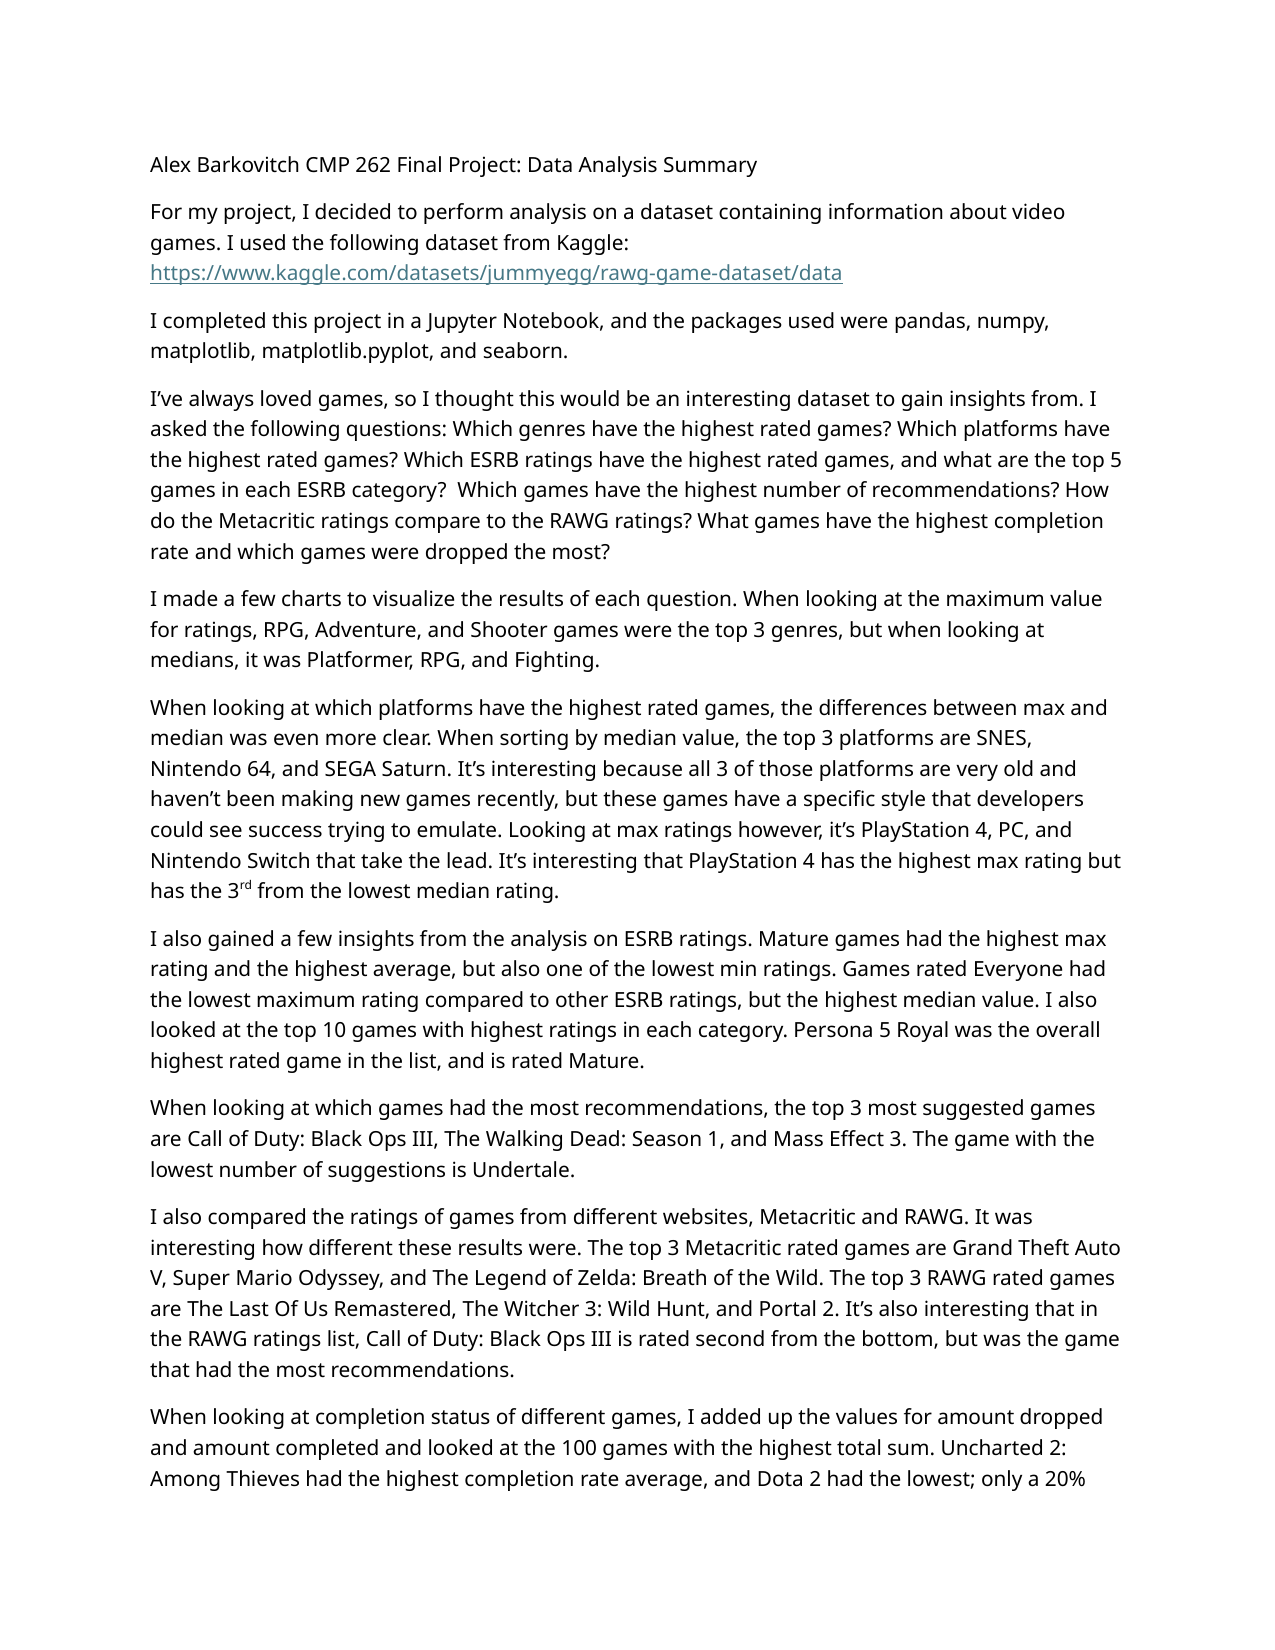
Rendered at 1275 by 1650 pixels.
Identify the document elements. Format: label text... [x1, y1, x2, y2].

text I also gained a few insights from the analysis on ESRB ratings. Mature games had the highest max rating and the highest average, but also one of the lowest min ratings. Games rated Everyone had the lowest maximum rating compared to other ESRB ratings, but the highest median value. I also looked at the top 10 games with highest ratings in each category. Persona 5 Royal was the overall highest rated game in the list, and is rated Mature. [150, 924, 1125, 1075]
text For my project, I decided to perform analysis on a dataset containing information about video games. I used the following dataset from Kaggle: https://www.kaggle.com/datasets/jummyegg/rawg-game-dataset/data [150, 197, 1125, 287]
text I made a few charts to visualize the results of each question. When looking at the maximum value for ratings, RPG, Adventure, and Shooter games were the top 3 genres, but when looking at medians, it was Platformer, RPG, and Fighting. [150, 584, 1125, 674]
text I also compared the ratings of games from different websites, Metacritic and RAWG. It was interesting how different these results were. The top 3 Metacritic rated games are Grand Theft Auto V, Super Mario Odyssey, and The Legend of Zelda: Breath of the Wild. The top 3 RAWG rated games are The Last Of Us Remastered, The Witcher 3: Wild Hunt, and Portal 2. It’s also interesting that in the RAWG ratings list, Call of Duty: Black Ops III is rated second from the bottom, but was the game that had the most recommendations. [150, 1202, 1125, 1384]
text When looking at which games had the most recommendations, the top 3 most suggested games are Call of Duty: Black Ops III, The Walking Dead: Season 1, and Mass Effect 3. The game with the lowest number of suggestions is Undertale. [150, 1093, 1125, 1183]
text I’ve always loved games, so I thought this would be an interesting dataset to gain insights from. I asked the following questions: Which genres have the highest rated games? Which platforms have the highest rated games? Which ESRB ratings have the highest rated games, and what are the top 5 games in each ESRB category? Which games have the highest number of recommendations? How do the Metacritic ratings compare to the RAWG ratings? What games have the highest completion rate and which games were dropped the most? [150, 384, 1125, 565]
text I completed this project in a Jupyter Notebook, and the packages used were pandas, numpy, matplotlib, matplotlib.pyplot, and seaborn. [150, 306, 1125, 365]
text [150, 1402, 1125, 1492]
text When looking at which platforms have the highest rated games, the differences between max and median was even more clear. When sorting by median value, the top 3 platforms are SNES, Nintendo 64, and SEGA Saturn. It’s interesting because all 3 of those platforms are very old and haven’t been making new games recently, but these games have a specific style that developers could see success trying to emulate. Looking at max ratings however, it’s PlayStation 4, PC, and Nintendo Switch that take the lead. It’s interesting that PlayStation 4 has the highest max rating but has the 3rd from the lowest median rating. [150, 693, 1125, 905]
text Alex Barkovitch CMP 262 Final Project: Data Analysis Summary [150, 150, 1125, 178]
